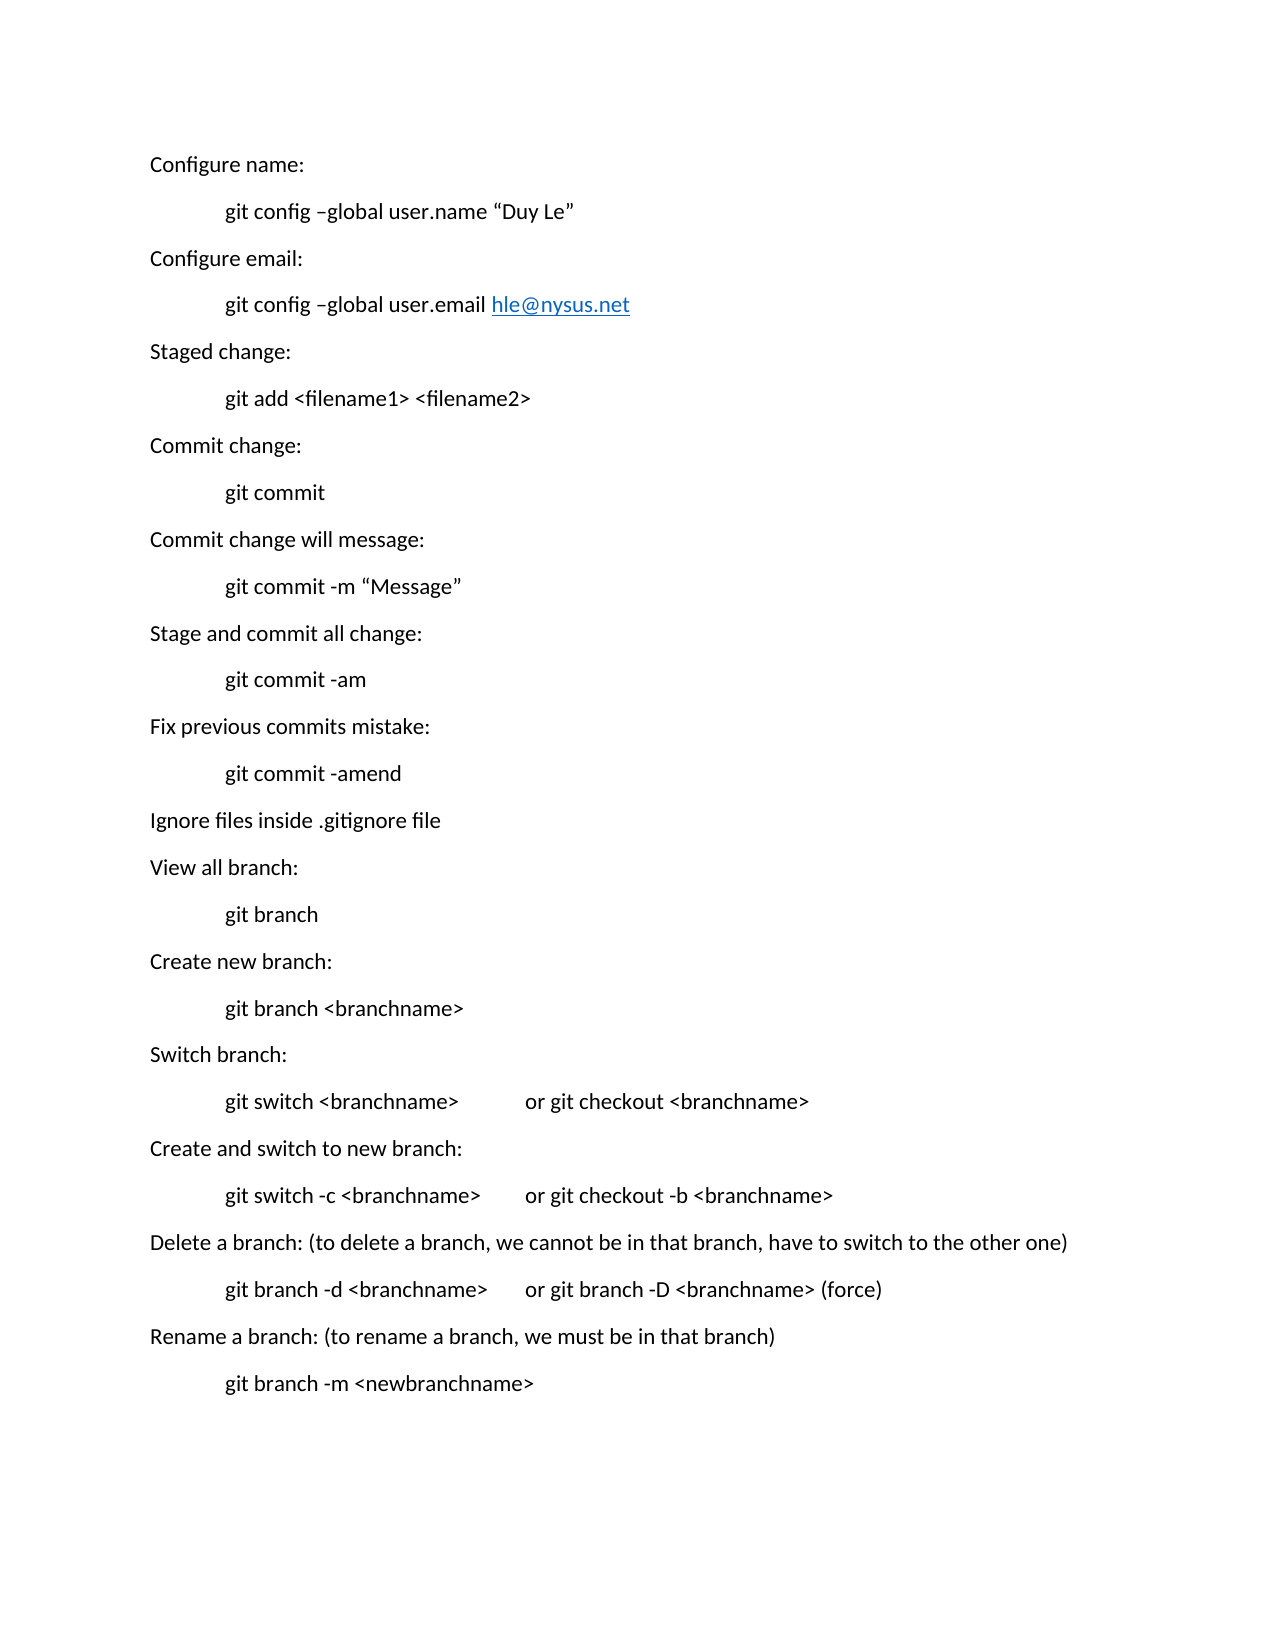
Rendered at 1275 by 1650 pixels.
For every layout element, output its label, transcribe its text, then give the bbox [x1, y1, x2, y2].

text Commit change: [150, 431, 1125, 459]
text git config –global user.email hle@nysus.net [150, 291, 1125, 319]
text git commit -amend [150, 759, 1125, 787]
text Rename a branch: (to rename a branch, we must be in that branch) [150, 1322, 1125, 1350]
text git branch <branchname> [150, 994, 1125, 1022]
text Create new branch: [150, 947, 1125, 975]
text Configure email: [150, 244, 1125, 272]
text git branch [150, 900, 1125, 928]
text Commit change will message: [150, 525, 1125, 553]
text git commit -am [150, 666, 1125, 694]
text git add <filename1> <filename2> [150, 384, 1125, 412]
text git branch -d <branchname> or git branch -D <branchname> (force) [150, 1275, 1125, 1303]
text git branch -m <newbranchname> [150, 1369, 1125, 1397]
text View all branch: [150, 853, 1125, 881]
text Ignore files inside .gitignore file [150, 806, 1125, 834]
text git switch -c <branchname> or git checkout -b <branchname> [150, 1181, 1125, 1209]
text git commit [150, 478, 1125, 506]
text Fix previous commits mistake: [150, 712, 1125, 741]
text git commit -m “Message” [150, 572, 1125, 600]
text git switch <branchname> or git checkout <branchname> [150, 1087, 1125, 1116]
text Staged change: [150, 337, 1125, 366]
text git config –global user.name “Duy Le” [150, 197, 1125, 225]
text Create and switch to new branch: [150, 1134, 1125, 1162]
text Configure name: [150, 150, 1125, 178]
text Delete a branch: (to delete a branch, we cannot be in that branch, have to switch to the other one) [150, 1228, 1125, 1256]
text Switch branch: [150, 1041, 1125, 1069]
text Stage and commit all change: [150, 619, 1125, 647]
